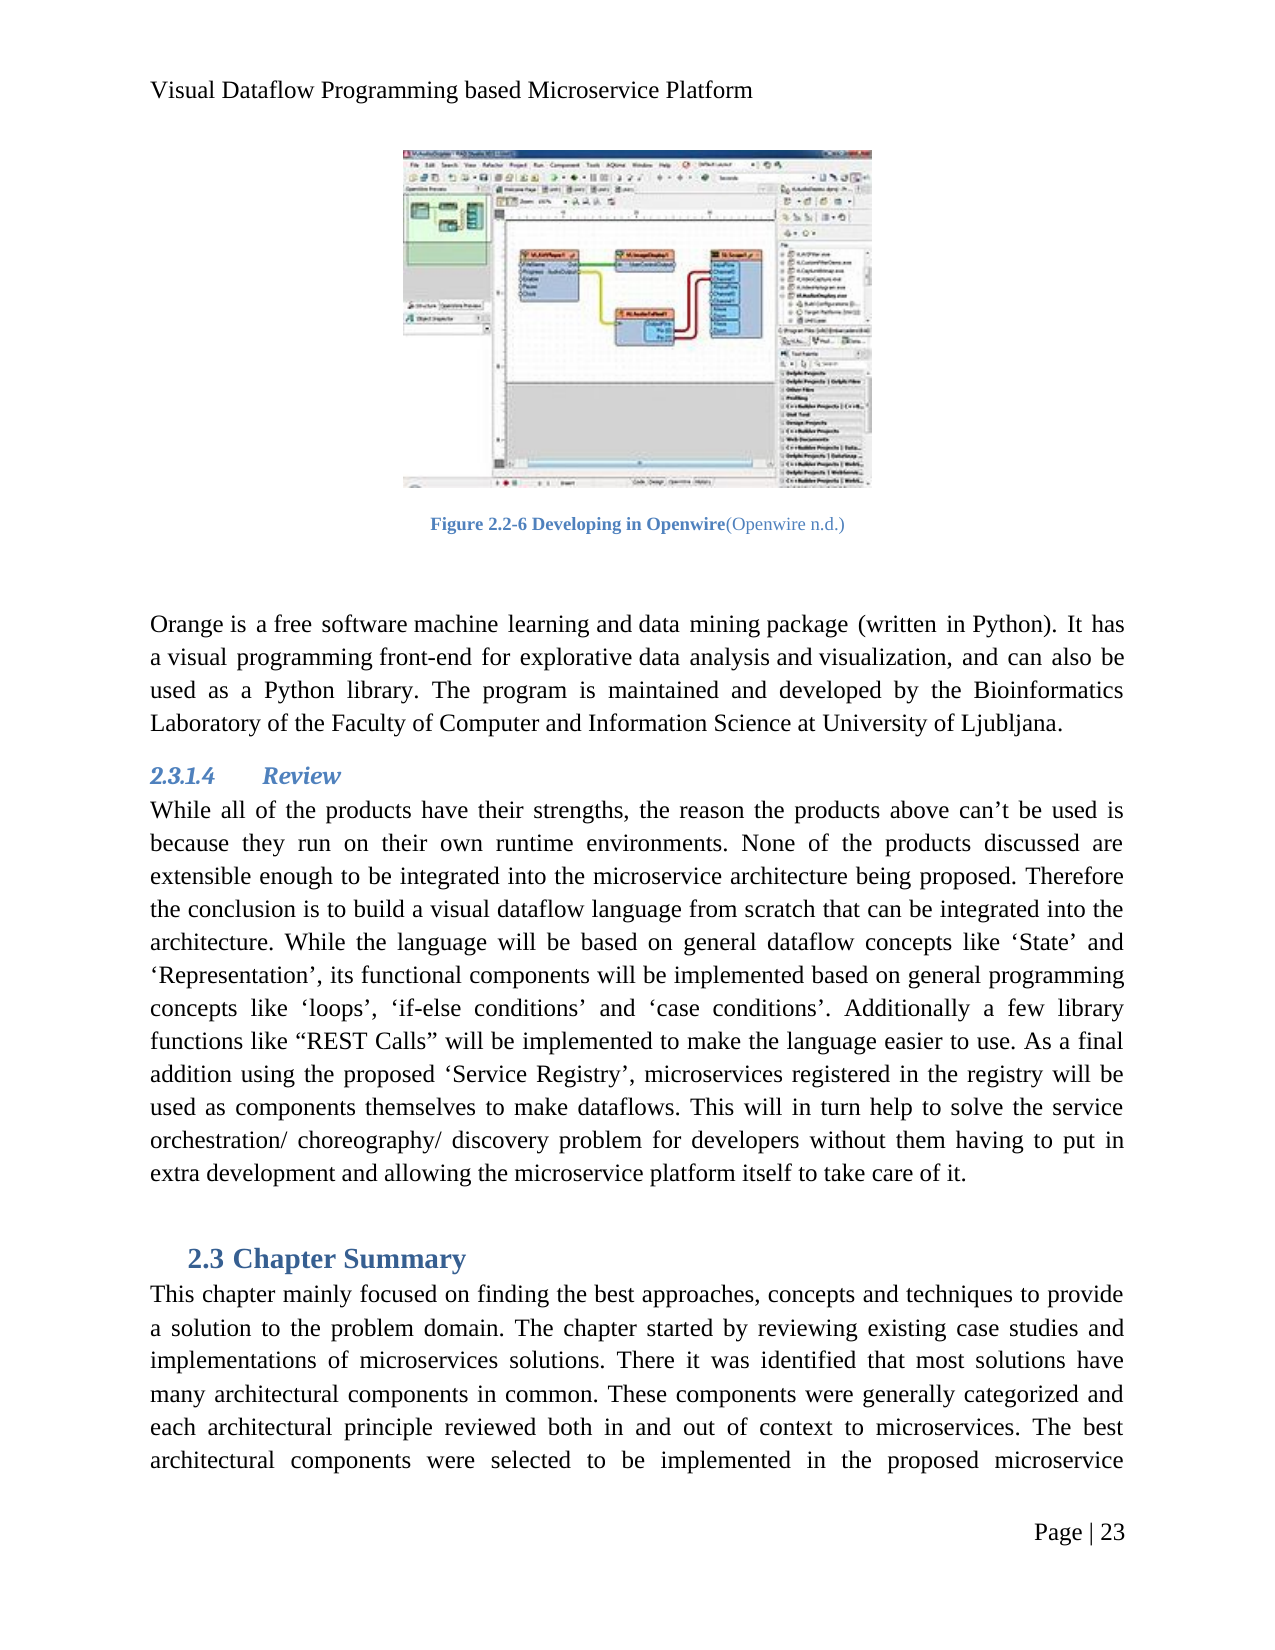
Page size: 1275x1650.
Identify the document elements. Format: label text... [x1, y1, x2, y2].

subtitle Review [150, 762, 1125, 791]
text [150, 1279, 1125, 1473]
subtitle Chapter Summary [187, 1241, 1125, 1274]
picture [403, 150, 872, 488]
text Orange is a free software machine learning and data mining package (written in Python). It has a visual programming front-end for explorative data analysis and visualization, and can also be used as a Python library. The program is maintained and developed by the Bioinformatics Laboratory of the Faculty of Computer and Information Science at University of Ljubljana. [150, 609, 1125, 737]
text While all of the products have their strengths, the reason the products above can’t be used is because they run on their own runtime environments. None of the products discussed are extensible enough to be integrated into the microservice architecture being proposed. Therefore the conclusion is to build a visual dataflow language from scratch that can be integrated into the architecture. While the language will be based on general dataflow concepts like ‘State’ and ‘Representation’, its functional components will be implemented based on general programming concepts like ‘loops’, ‘if-else conditions’ and ‘case conditions’. Additionally a few library functions like “REST Calls” will be implemented to make the language easier to use. As a final addition using the proposed ‘Service Registry’, microservices registered in the registry will be used as components themselves to make dataflows. This will in turn help to solve the service orchestration/ choreography/ discovery problem for developers without them having to put in extra development and allowing the microservice platform itself to take care of it. [150, 795, 1125, 1187]
